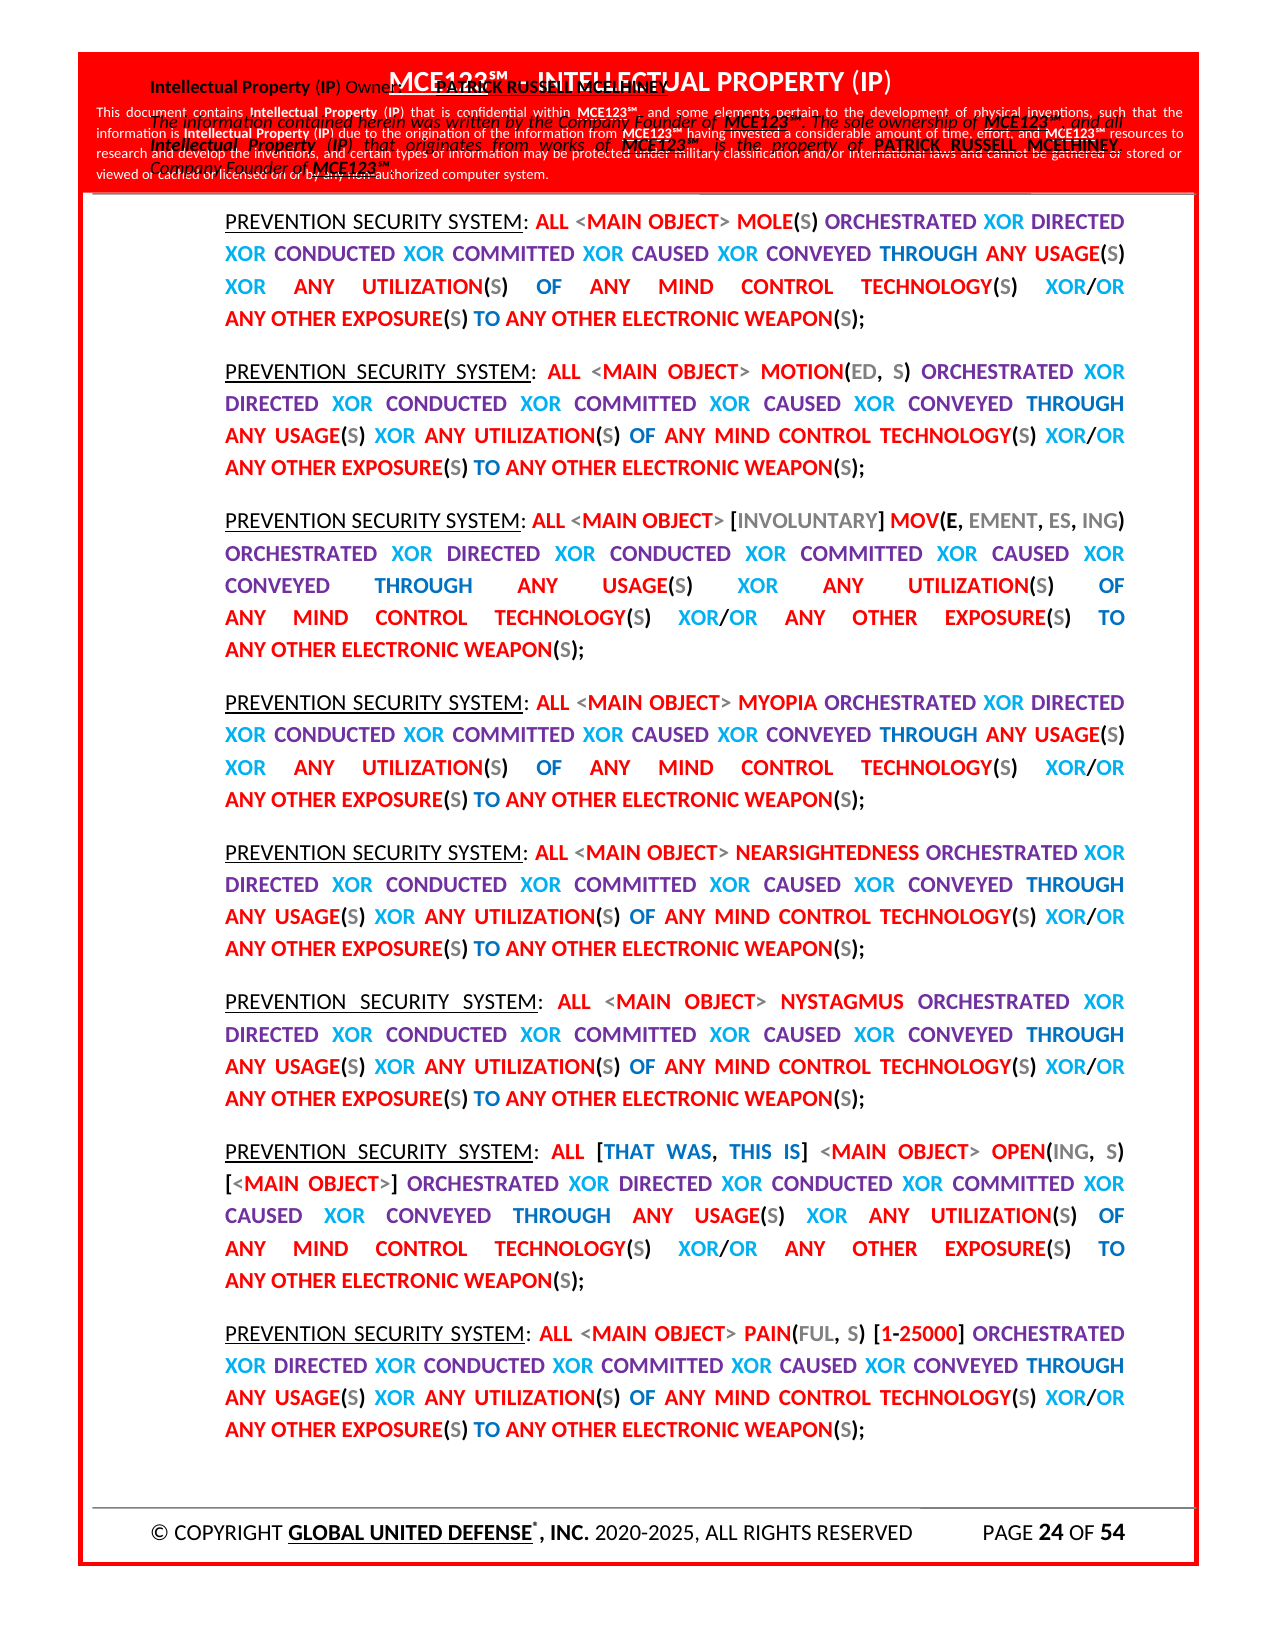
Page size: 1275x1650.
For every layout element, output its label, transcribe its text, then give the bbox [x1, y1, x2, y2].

text PREVENTION SECURITY SYSTEM: ALL <MAIN OBJECT> MYOPIA ORCHESTRATED XOR DIRECTED XOR CONDUCTED XOR COMMITTED XOR CAUSED XOR CONVEYED THROUGH ANY USAGE(S) XOR ANY UTILIZATION(S) OF ANY MIND CONTROL TECHNOLOGY(S) XOR/OR ANY OTHER EXPOSURE(S) TO ANY OTHER ELECTRONIC WEAPON(S); [225, 688, 1125, 813]
text PREVENTION SECURITY SYSTEM: ALL <MAIN OBJECT> [INVOLUNTARY] MOV(E, EMENT, ES, ING) ORCHESTRATED XOR DIRECTED XOR CONDUCTED XOR COMMITTED XOR CAUSED XOR CONVEYED THROUGH ANY USAGE(S) XOR ANY UTILIZATION(S) OF ANY MIND CONTROL TECHNOLOGY(S) XOR/OR ANY OTHER EXPOSURE(S) TO ANY OTHER ELECTRONIC WEAPON(S); [225, 507, 1125, 663]
text PREVENTION SECURITY SYSTEM: ALL [THAT WAS, THIS IS] <MAIN OBJECT> OPEN(ING, S) [<MAIN OBJECT>] ORCHESTRATED XOR DIRECTED XOR CONDUCTED XOR COMMITTED XOR CAUSED XOR CONVEYED THROUGH ANY USAGE(S) XOR ANY UTILIZATION(S) OF ANY MIND CONTROL TECHNOLOGY(S) XOR/OR ANY OTHER EXPOSURE(S) TO ANY OTHER ELECTRONIC WEAPON(S); [225, 1137, 1125, 1294]
text PREVENTION SECURITY SYSTEM: ALL <MAIN OBJECT> MOTION(ED, S) ORCHESTRATED XOR DIRECTED XOR CONDUCTED XOR COMMITTED XOR CAUSED XOR CONVEYED THROUGH ANY USAGE(S) XOR ANY UTILIZATION(S) OF ANY MIND CONTROL TECHNOLOGY(S) XOR/OR ANY OTHER EXPOSURE(S) TO ANY OTHER ELECTRONIC WEAPON(S); [225, 357, 1125, 482]
text PREVENTION SECURITY SYSTEM: ALL <MAIN OBJECT> NYSTAGMUS ORCHESTRATED XOR DIRECTED XOR CONDUCTED XOR COMMITTED XOR CAUSED XOR CONVEYED THROUGH ANY USAGE(S) XOR ANY UTILIZATION(S) OF ANY MIND CONTROL TECHNOLOGY(S) XOR/OR ANY OTHER EXPOSURE(S) TO ANY OTHER ELECTRONIC WEAPON(S); [225, 987, 1125, 1112]
text PREVENTION SECURITY SYSTEM: ALL <MAIN OBJECT> PAIN(FUL, S) [1-25000] ORCHESTRATED XOR DIRECTED XOR CONDUCTED XOR COMMITTED XOR CAUSED XOR CONVEYED THROUGH ANY USAGE(S) XOR ANY UTILIZATION(S) OF ANY MIND CONTROL TECHNOLOGY(S) XOR/OR ANY OTHER EXPOSURE(S) TO ANY OTHER ELECTRONIC WEAPON(S); [225, 1319, 1125, 1443]
text PREVENTION SECURITY SYSTEM: ALL <MAIN OBJECT> MOLE(S) ORCHESTRATED XOR DIRECTED XOR CONDUCTED XOR COMMITTED XOR CAUSED XOR CONVEYED THROUGH ANY USAGE(S) XOR ANY UTILIZATION(S) OF ANY MIND CONTROL TECHNOLOGY(S) XOR/OR ANY OTHER EXPOSURE(S) TO ANY OTHER ELECTRONIC WEAPON(S); [225, 207, 1125, 332]
text PREVENTION SECURITY SYSTEM: ALL <MAIN OBJECT> NEARSIGHTEDNESS ORCHESTRATED XOR DIRECTED XOR CONDUCTED XOR COMMITTED XOR CAUSED XOR CONVEYED THROUGH ANY USAGE(S) XOR ANY UTILIZATION(S) OF ANY MIND CONTROL TECHNOLOGY(S) XOR/OR ANY OTHER EXPOSURE(S) TO ANY OTHER ELECTRONIC WEAPON(S); [225, 838, 1125, 962]
